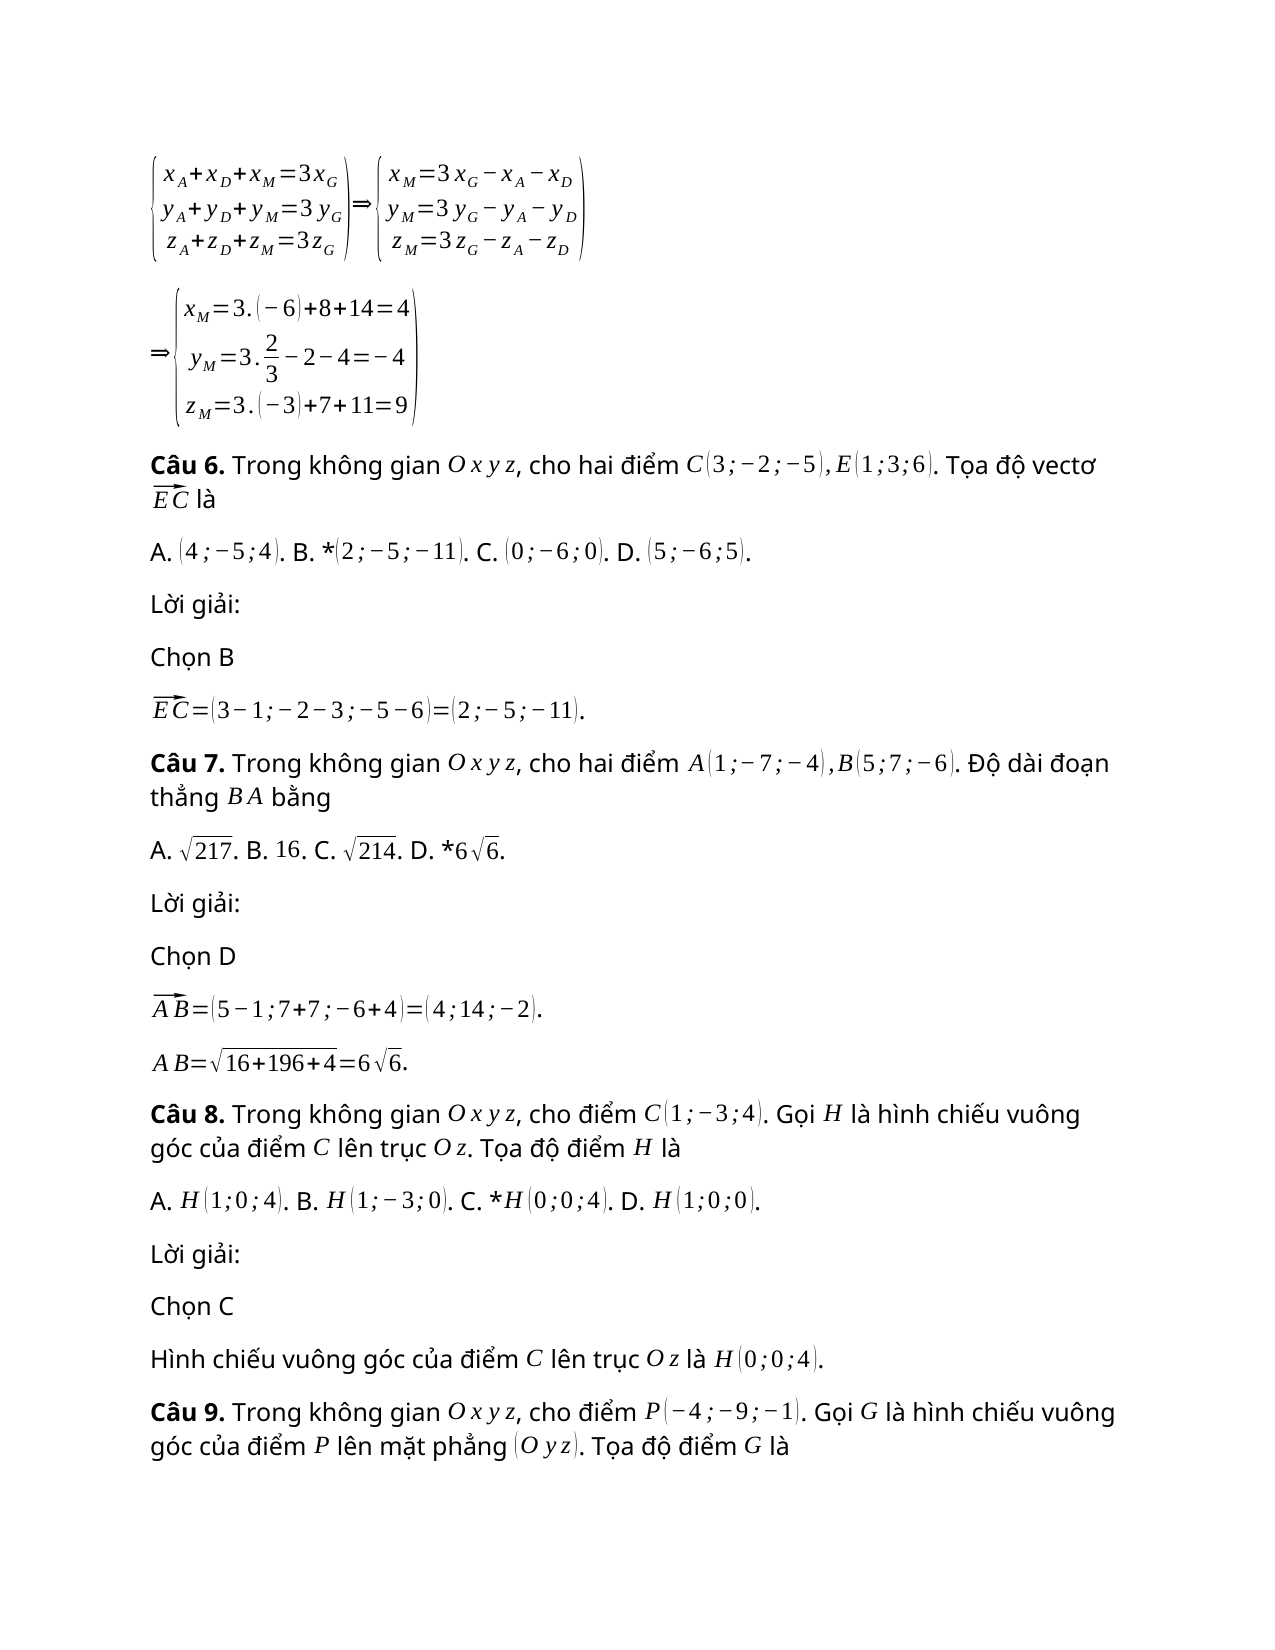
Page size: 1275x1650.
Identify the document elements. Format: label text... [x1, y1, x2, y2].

text A. . B. . C. . D. *. [150, 832, 1125, 867]
text Lời giải: [150, 1236, 1125, 1270]
text Chọn C [150, 1289, 1125, 1323]
text Lời giải: [150, 587, 1125, 621]
text Hình chiếu vuông góc của điểm lên trục là . [150, 1342, 1125, 1376]
text A. . B. *. C. . D. . [150, 534, 1125, 568]
text Lời giải: [150, 885, 1125, 919]
text Câu 9. Trong không gian , cho điểm . Gọi là hình chiếu vuông góc của điểm lên mặt phẳng . Tọa độ điểm là [150, 1395, 1125, 1463]
text Chọn D [150, 938, 1125, 972]
text A. . B. . C. *. D. . [150, 1183, 1125, 1217]
text Câu 7. Trong không gian , cho hai điểm . Độ dài đoạn thẳng bằng [150, 746, 1125, 814]
text Chọn B [150, 640, 1125, 674]
text Câu 6. Trong không gian , cho hai điểm . Tọa độ vectơ là [150, 447, 1125, 516]
text . [150, 991, 1125, 1025]
text . [150, 693, 1125, 727]
text . [150, 1044, 1125, 1078]
text Câu 8. Trong không gian , cho điểm . Gọi là hình chiếu vuông góc của điểm lên trục . Tọa độ điểm là [150, 1097, 1125, 1165]
